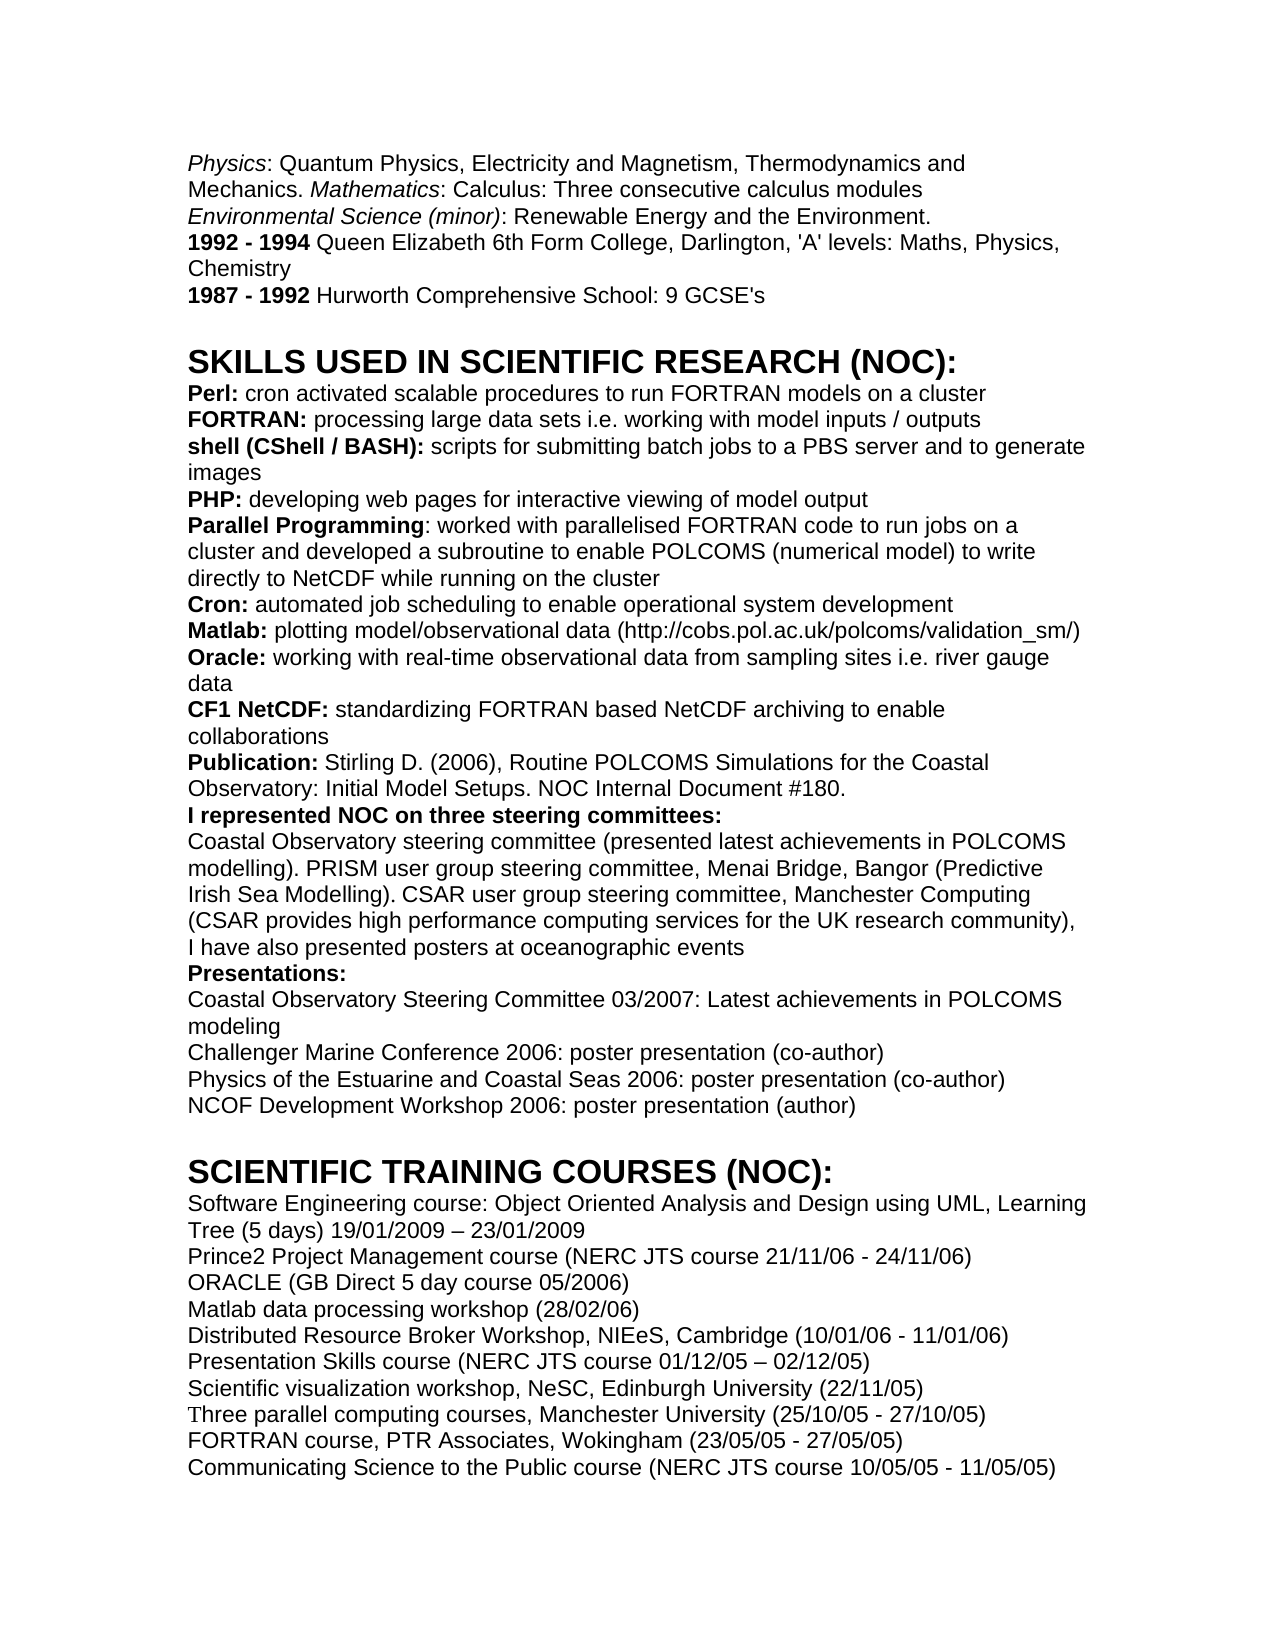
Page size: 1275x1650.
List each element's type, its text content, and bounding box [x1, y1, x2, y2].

text Matlab: plotting model/observational data (http://cobs.pol.ac.uk/polcoms/validation_sm/) [187, 617, 1087, 644]
text Three parallel computing courses, Manchester University (25/10/05 - 27/10/05) [187, 1401, 1087, 1427]
text I represented NOC on three steering committees: [187, 802, 1087, 828]
text 1987 - 1992 Hurworth Comprehensive School: 9 GCSE's [187, 282, 1087, 308]
text Physics: Quantum Physics, Electricity and Magnetism, Thermodynamics and Mechanics. Mathematics: Calculus: Three consecutive calculus modules [187, 150, 1087, 203]
text Coastal Observatory Steering Committee 03/2007: Latest achievements in POLCOMS modeling [187, 986, 1087, 1039]
text ORACLE (GB Direct 5 day course 05/2006) [187, 1269, 1087, 1296]
text PHP: developing web pages for interactive viewing of model output [187, 486, 1087, 512]
text Prince2 Project Management course (NERC JTS course 21/11/06 - 24/11/06) [187, 1243, 1087, 1269]
text Coastal Observatory steering committee (presented latest achievements in POLCOMS modelling). PRISM user group steering committee, Menai Bridge, Bangor (Predictive Irish Sea Modelling). CSAR user group steering committee, Manchester Computing (CSAR provides high performance computing services for the UK research community), I have also presented posters at oceanographic events [187, 828, 1087, 960]
text Parallel Programming: worked with parallelised FORTRAN code to run jobs on a cluster and developed a subroutine to enable POLCOMS (numerical model) to write directly to NetCDF while running on the cluster [187, 512, 1087, 591]
text Matlab data processing workshop (28/02/06) [187, 1296, 1087, 1322]
text shell (CShell / BASH): scripts for submitting batch jobs to a PBS server and to generate images [187, 433, 1087, 486]
text Challenger Marine Conference 2006: poster presentation (co-author) [187, 1039, 1087, 1066]
text 1992 - 1994 Queen Elizabeth 6th Form College, Darlington, 'A' levels: Maths, Physics, Chemistry [187, 229, 1087, 282]
text Oracle: working with real-time observational data from sampling sites i.e. river gauge data [187, 644, 1087, 696]
text CF1 NetCDF: standardizing FORTRAN based NetCDF archiving to enable collaborations [187, 696, 1087, 749]
text NCOF Development Workshop 2006: poster presentation (author) [187, 1092, 1087, 1118]
text Presentation Skills course (NERC JTS course 01/12/05 – 02/12/05) [187, 1348, 1087, 1375]
text SCIENTIFIC TRAINING COURSES (NOC): [187, 1152, 1087, 1190]
text SKILLS USED IN SCIENTIFIC RESEARCH (NOC): [187, 342, 1087, 380]
text Communicating Science to the Public course (NERC JTS course 10/05/05 - 11/05/05) [187, 1454, 1087, 1480]
text Presentations: [187, 960, 1087, 986]
text FORTRAN course, PTR Associates, Wokingham (23/05/05 - 27/05/05) [187, 1427, 1087, 1454]
text Environmental Science (minor): Renewable Energy and the Environment. [187, 203, 1087, 229]
text Scientific visualization workshop, NeSC, Edinburgh University (22/11/05) [187, 1375, 1087, 1401]
text Publication: Stirling D. (2006), Routine POLCOMS Simulations for the Coastal Observatory: Initial Model Setups. NOC Internal Document #180. [187, 749, 1087, 802]
text Software Engineering course: Object Oriented Analysis and Design using UML, Learning Tree (5 days) 19/01/2009 – 23/01/2009 [187, 1190, 1087, 1243]
text Perl: cron activated scalable procedures to run FORTRAN models on a cluster [187, 380, 1087, 406]
text Distributed Resource Broker Workshop, NIEeS, Cambridge (10/01/06 - 11/01/06) [187, 1322, 1087, 1348]
text Physics of the Estuarine and Coastal Seas 2006: poster presentation (co-author) [187, 1066, 1087, 1092]
text FORTRAN: processing large data sets i.e. working with model inputs / outputs [187, 406, 1087, 433]
text Cron: automated job scheduling to enable operational system development [187, 591, 1087, 617]
